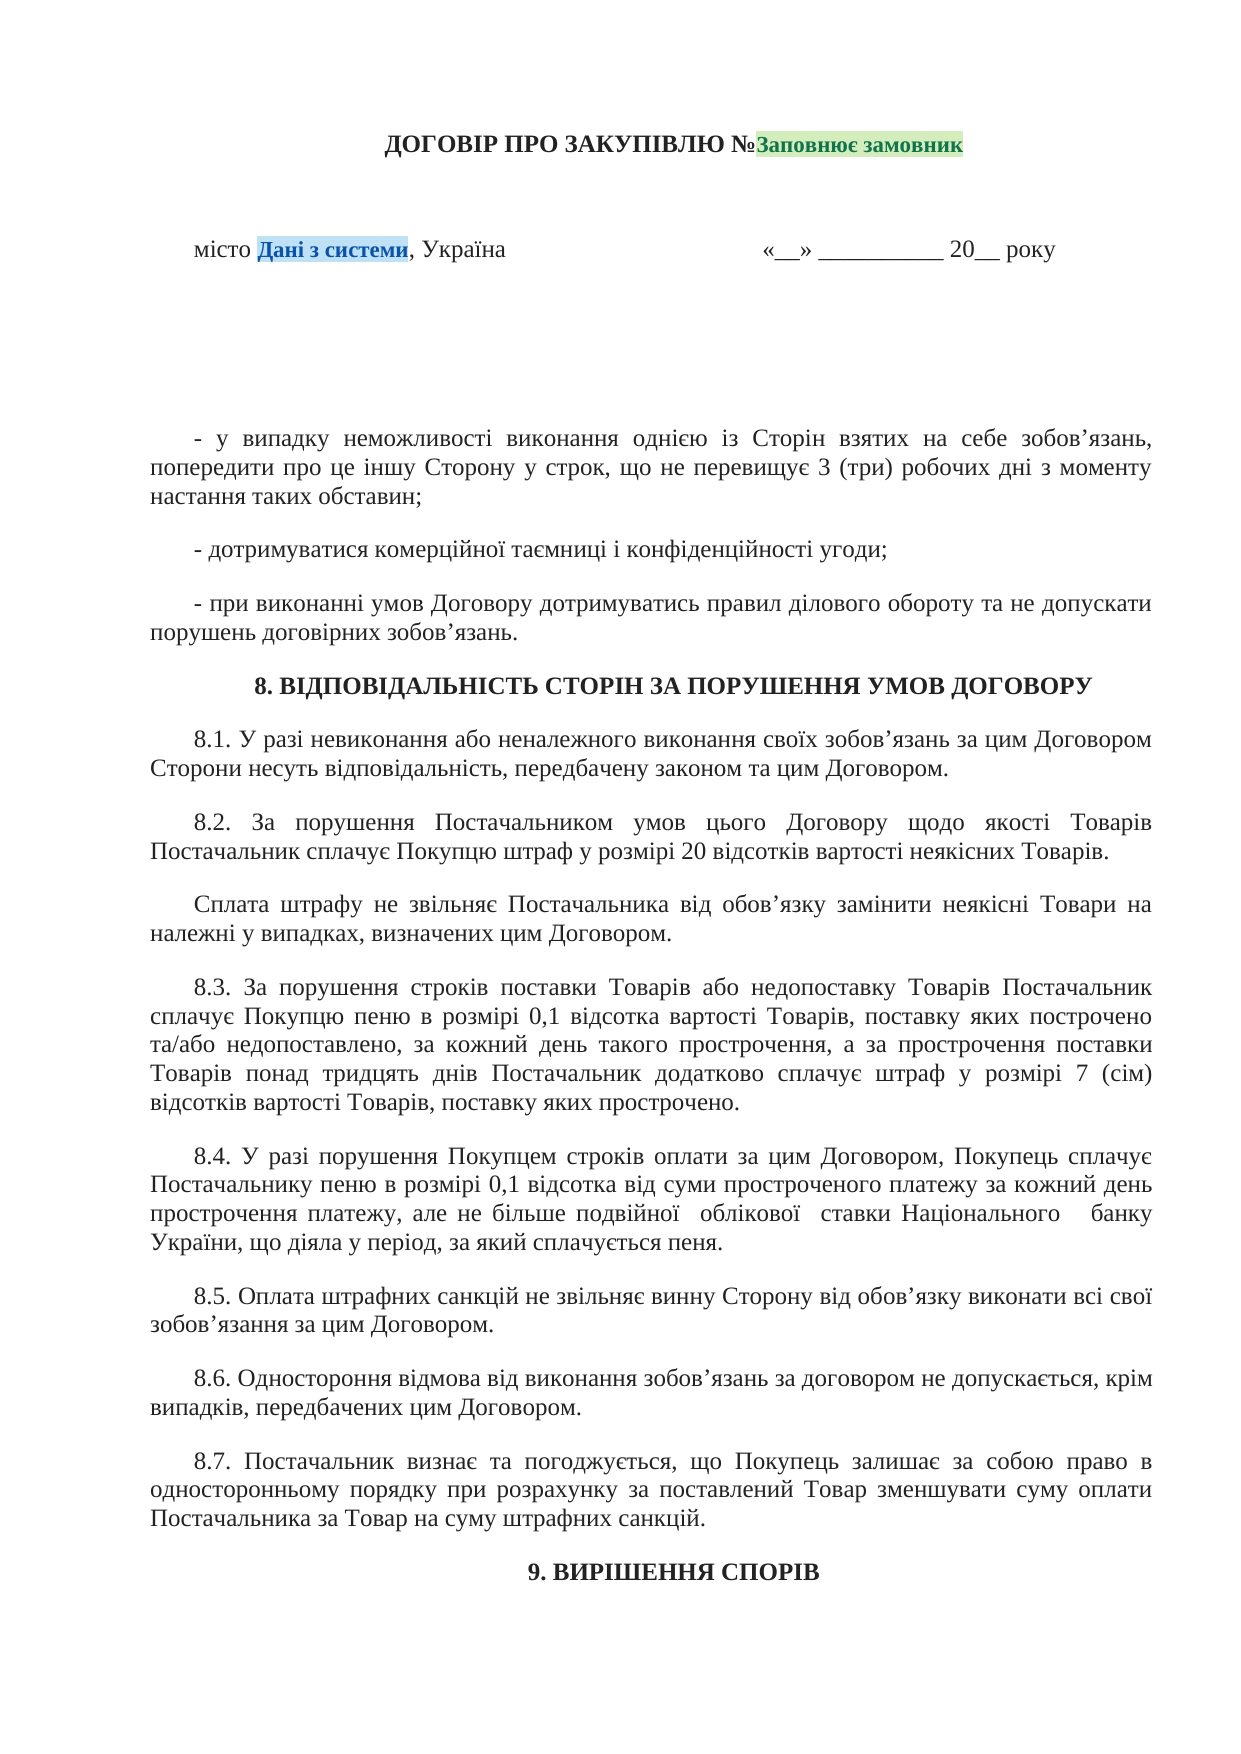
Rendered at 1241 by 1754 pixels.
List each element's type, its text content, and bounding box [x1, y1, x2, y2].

text 8.5. Оплата штрафних санкцій не звільняє винну Сторону від обов’язку виконати всі свої зобов’язання за цим Договором. [150, 1281, 1153, 1338]
text 8.2. За порушення Постачальником умов цього Договору щодо якості Товарів Постачальник сплачує Покупцю штраф у розмірі 20 відсотків вартості неякісних Товарів. [150, 807, 1153, 864]
text - у випадку неможливості виконання однією із Сторін взятих на себе зобов’язань, попередити про це іншу Сторону у строк, що не перевищує 3 (три) робочих дні з моменту настання таких обставин; [150, 423, 1153, 509]
text 8. ВІДПОВІДАЛЬНІСТЬ СТОРІН ЗА ПОРУШЕННЯ УМОВ ДОГОВОРУ [150, 671, 1153, 699]
text 8.1. У разі невиконання або неналежного виконання своїх зобов’язань за цим Договором Сторони несуть відповідальність, передбачену законом та цим Договором. [150, 724, 1153, 782]
text 9. ВИРІШЕННЯ СПОРІВ [150, 1557, 1153, 1586]
text 8.7. Постачальник визнає та погоджується, що Покупець залишає за собою право в односторонньому порядку при розрахунку за поставлений Товар зменшувати суму оплати Постачальника за Товар на суму штрафних санкцій. [150, 1446, 1153, 1532]
text - при виконанні умов Договору дотримуватись правил ділового обороту та не допускати порушень договірних зобов’язань. [150, 588, 1153, 646]
text 8.4. У разі порушення Покупцем строків оплати за цим Договором, Покупець сплачує Постачальнику пеню в розмірі 0,1 відсотка від суми простроченого платежу за кожний день прострочення платежу, але не більше подвійної облікової ставки Національного банку України, що діяла у період, за який сплачується пеня. [150, 1141, 1153, 1256]
text 8.3. За порушення строків поставки Товарів або недопоставку Товарів Постачальник сплачує Покупцю пеню в розмірі 0,1 відсотка вартості Товарів, поставку яких построчено та/або недопоставлено, за кожний день такого прострочення, а за прострочення поставки Товарів понад тридцять днів Постачальник додатково сплачує штраф у розмірі 7 (сім) відсотків вартості Товарів, поставку яких прострочено. [150, 972, 1153, 1116]
text Сплата штрафу не звільняє Постачальника від обов’язку замінити неякісні Товари на належні у випадках, визначених цим Договором. [150, 889, 1153, 947]
text - дотримуватися комерційної таємниці і конфіденційності угоди; [150, 534, 1153, 563]
text 8.6. Одностороння відмова від виконання зобов’язань за договором не допускається, крім випадків, передбачених цим Договором. [150, 1363, 1153, 1421]
